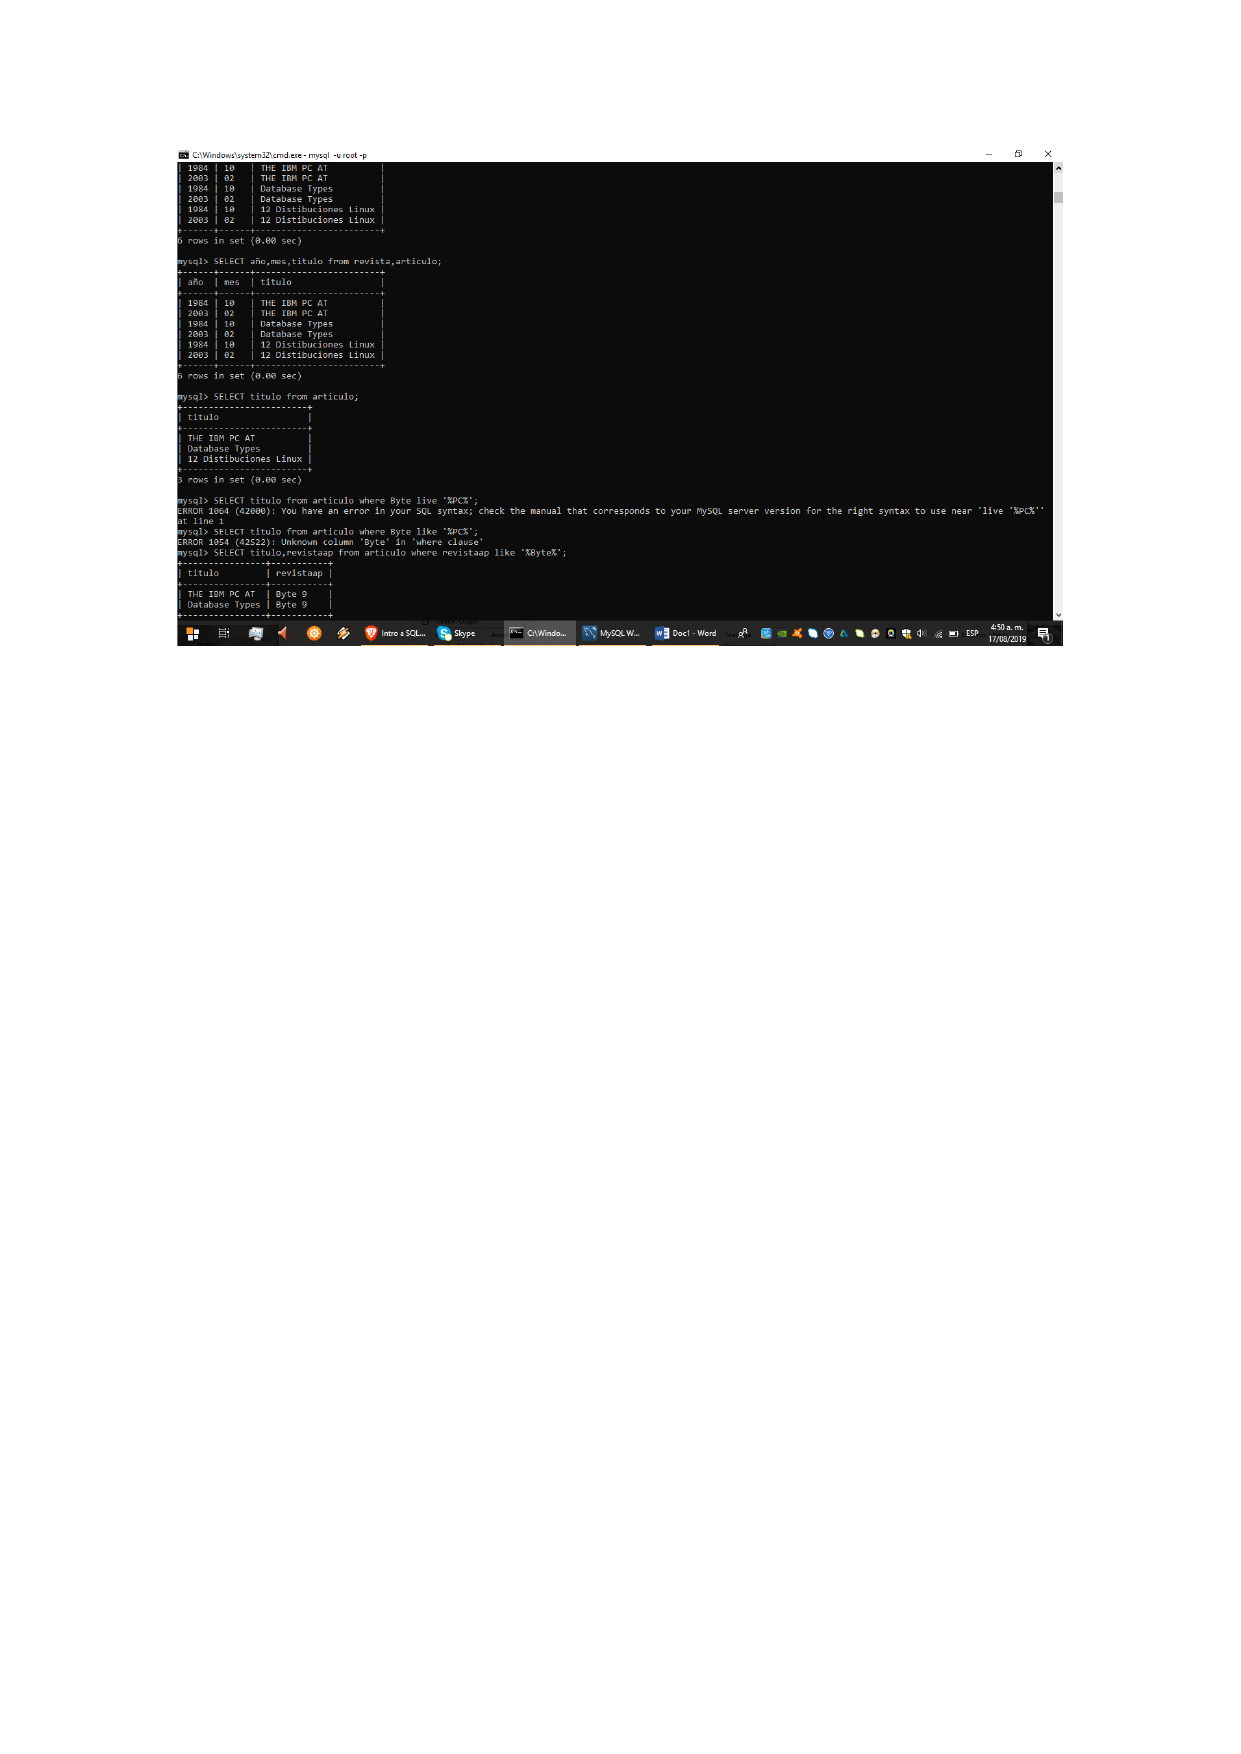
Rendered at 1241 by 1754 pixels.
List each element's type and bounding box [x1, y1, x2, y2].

picture [177, 147, 1063, 646]
